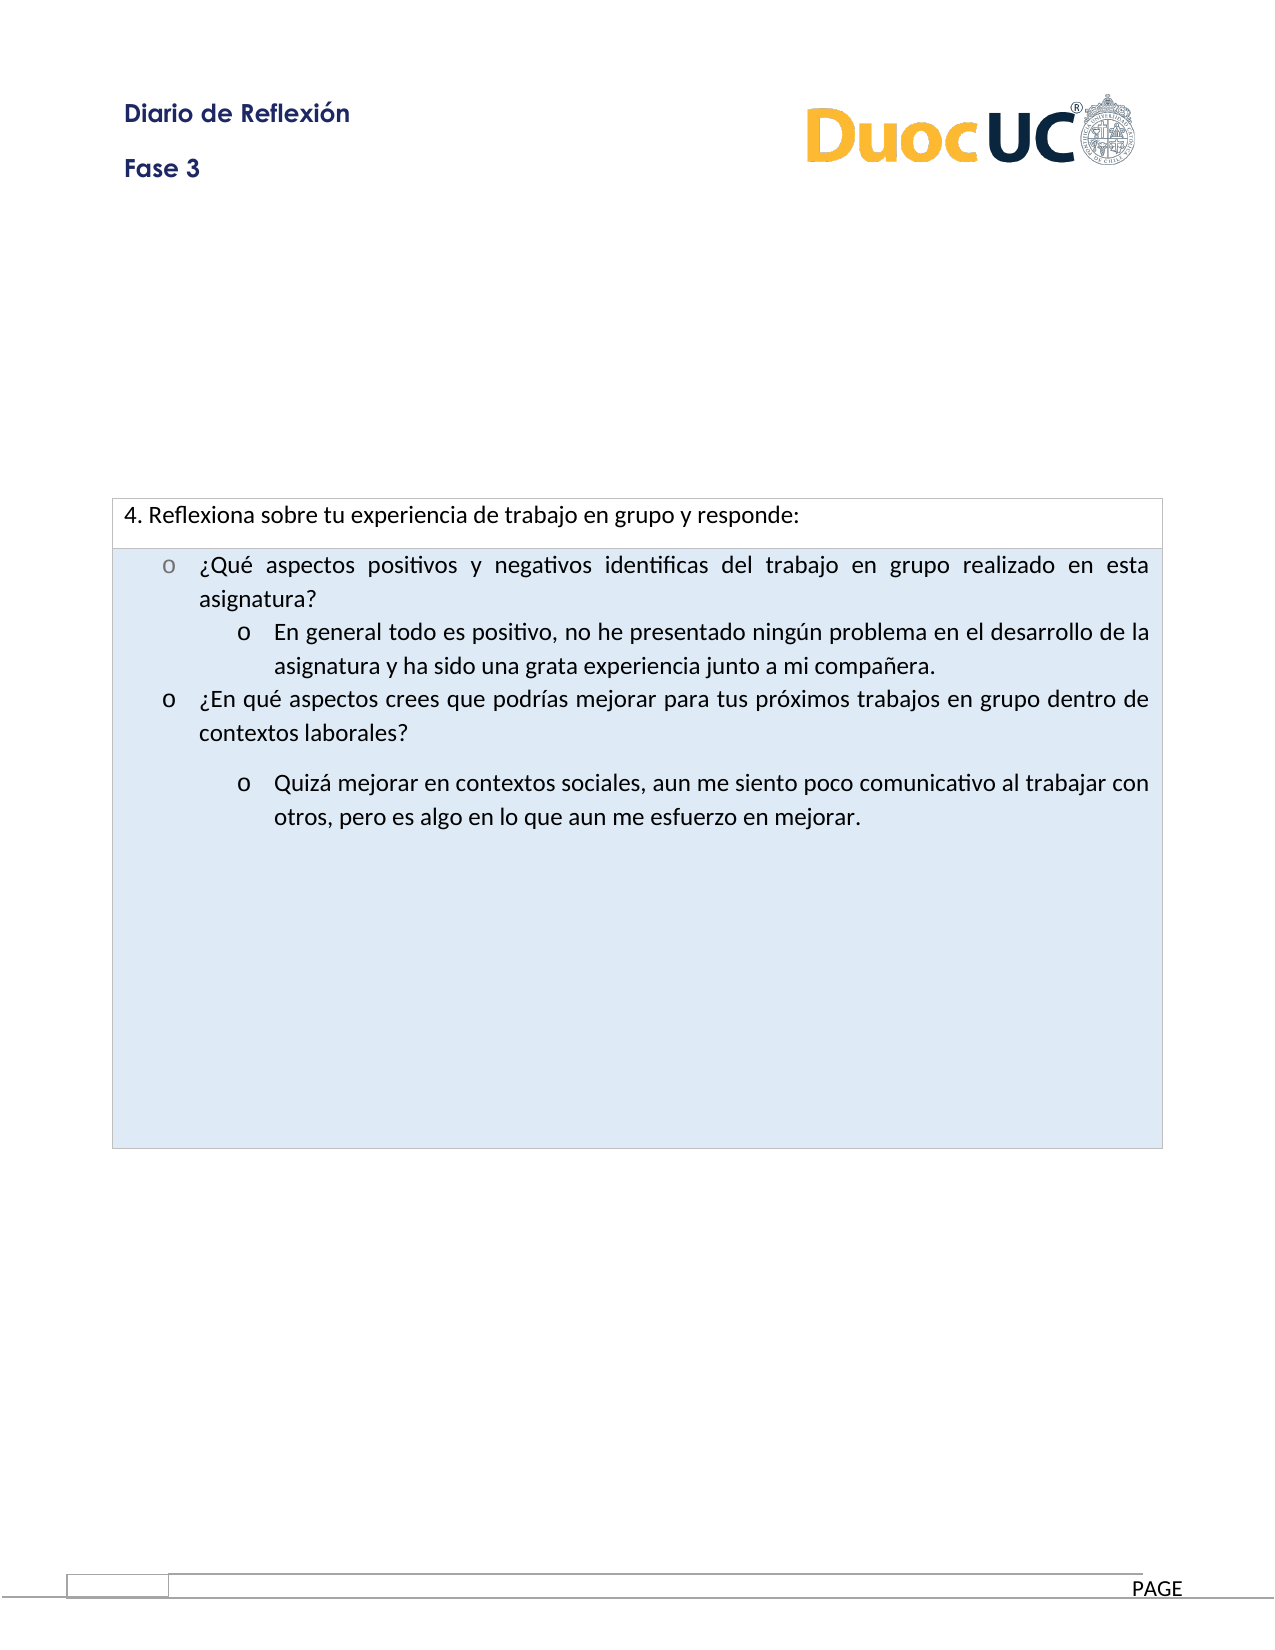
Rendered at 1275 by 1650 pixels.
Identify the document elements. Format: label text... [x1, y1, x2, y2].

picture [807, 94, 1135, 165]
table_header 4. Reflexiona sobre tu experiencia de trabajo en grupo y responde: [113, 499, 1162, 548]
table_cell ¿Qué aspectos positivos y negativos identificas del trabajo en grupo realizado en esta asignatura? En general todo es positivo, no he presentado ningún problema en el desarrollo de la asignatura y ha sido una grata experiencia junto a mi compañera. ¿En qué aspectos crees que podrías mejorar para tus próximos trabajos en grupo dentro de contextos laborales? Quizá mejorar en contextos sociales, aun me siento poco comunicativo al trabajar con otros, pero es algo en lo que aun me esfuerzo en mejorar. [113, 549, 1162, 1148]
